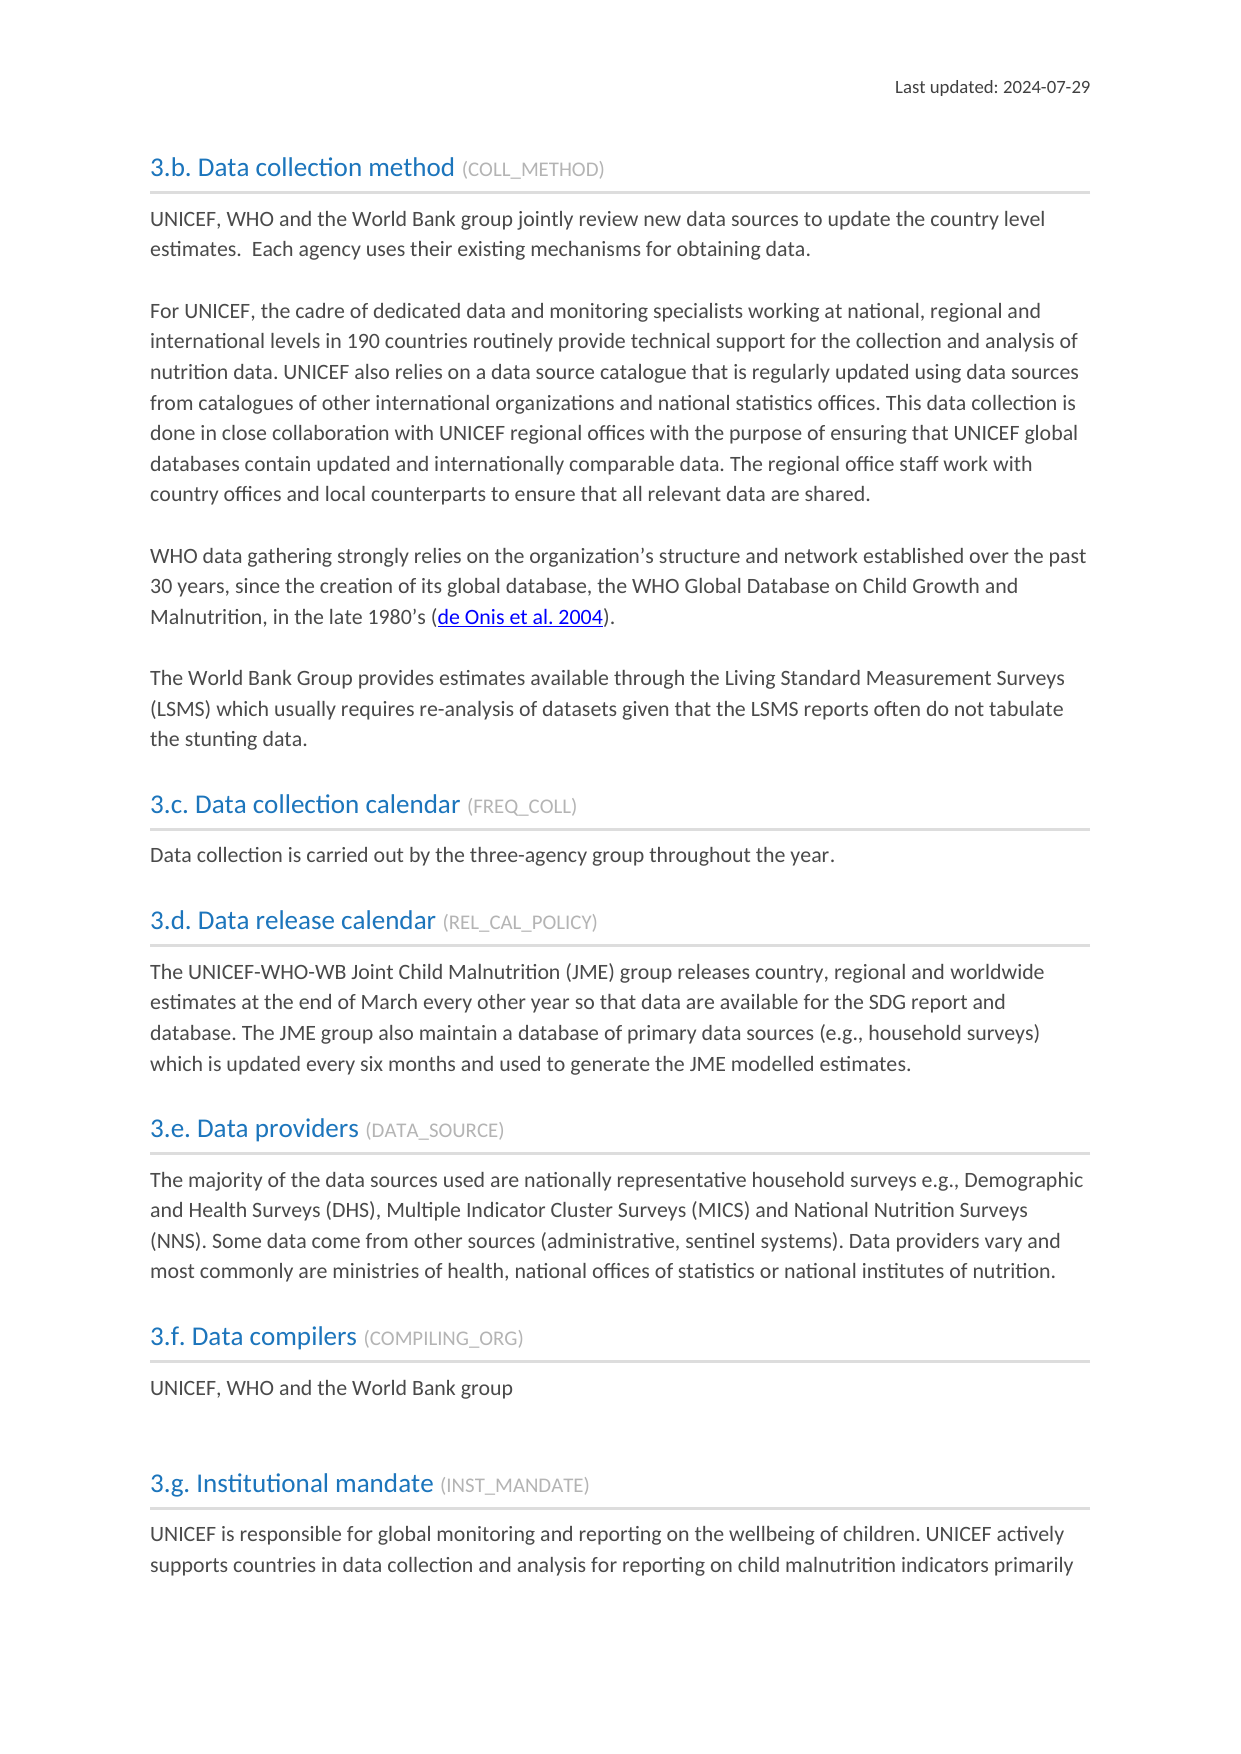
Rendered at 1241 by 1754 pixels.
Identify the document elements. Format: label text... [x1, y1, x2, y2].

text 3.f. Data compilers (COMPILING_ORG) [150, 1319, 1090, 1360]
text 3.e. Data providers (DATA_SOURCE) [150, 1111, 1090, 1152]
text The majority of the data sources used are nationally representative household surveys e.g., Demographic and Health Surveys (DHS), Multiple Indicator Cluster Surveys (MICS) and National Nutrition Surveys (NNS). Some data come from other sources (administrative, sentinel systems). Data providers vary and most commonly are ministries of health, national offices of statistics or national institutes of nutrition. [150, 1166, 1090, 1284]
text The UNICEF-WHO-WB Joint Child Malnutrition (JME) group releases country, regional and worldwide estimates at the end of March every other year so that data are available for the SDG report and database. The JME group also maintain a database of primary data sources (e.g., household surveys) which is updated every six months and used to generate the JME modelled estimates. [150, 958, 1090, 1076]
text 3.c. Data collection calendar (FREQ_COLL) [150, 787, 1090, 828]
text For UNICEF, the cadre of dedicated data and monitoring specialists working at national, regional and international levels in 190 countries routinely provide technical support for the collection and analysis of nutrition data. UNICEF also relies on a data source catalogue that is regularly updated using data sources from catalogues of other international organizations and national statistics offices. This data collection is done in close collaboration with UNICEF regional offices with the purpose of ensuring that UNICEF global databases contain updated and internationally comparable data. The regional office staff work with country offices and local counterparts to ensure that all relevant data are shared. [150, 297, 1090, 507]
text Data collection is carried out by the three-agency group throughout the year. [150, 842, 1090, 868]
text 3.g. Institutional mandate (INST_MANDATE) [150, 1466, 1090, 1507]
text UNICEF, WHO and the World Bank group [150, 1374, 1090, 1401]
text UNICEF, WHO and the World Bank group jointly review new data sources to update the country level estimates. Each agency uses their existing mechanisms for obtaining data. [150, 205, 1090, 262]
text WHO data gathering strongly relies on the organization’s structure and network established over the past 30 years, since the creation of its global database, the WHO Global Database on Child Growth and Malnutrition, in the late 1980’s (de Onis et al. 2004). [150, 542, 1090, 630]
text The World Bank Group provides estimates available through the Living Standard Measurement Surveys (LSMS) which usually requires re-analysis of datasets given that the LSMS reports often do not tabulate the stunting data. [150, 664, 1090, 752]
text 3.b. Data collection method (COLL_METHOD) [150, 150, 1090, 191]
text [150, 1521, 1090, 1578]
text 3.d. Data release calendar (REL_CAL_POLICY) [150, 903, 1090, 944]
